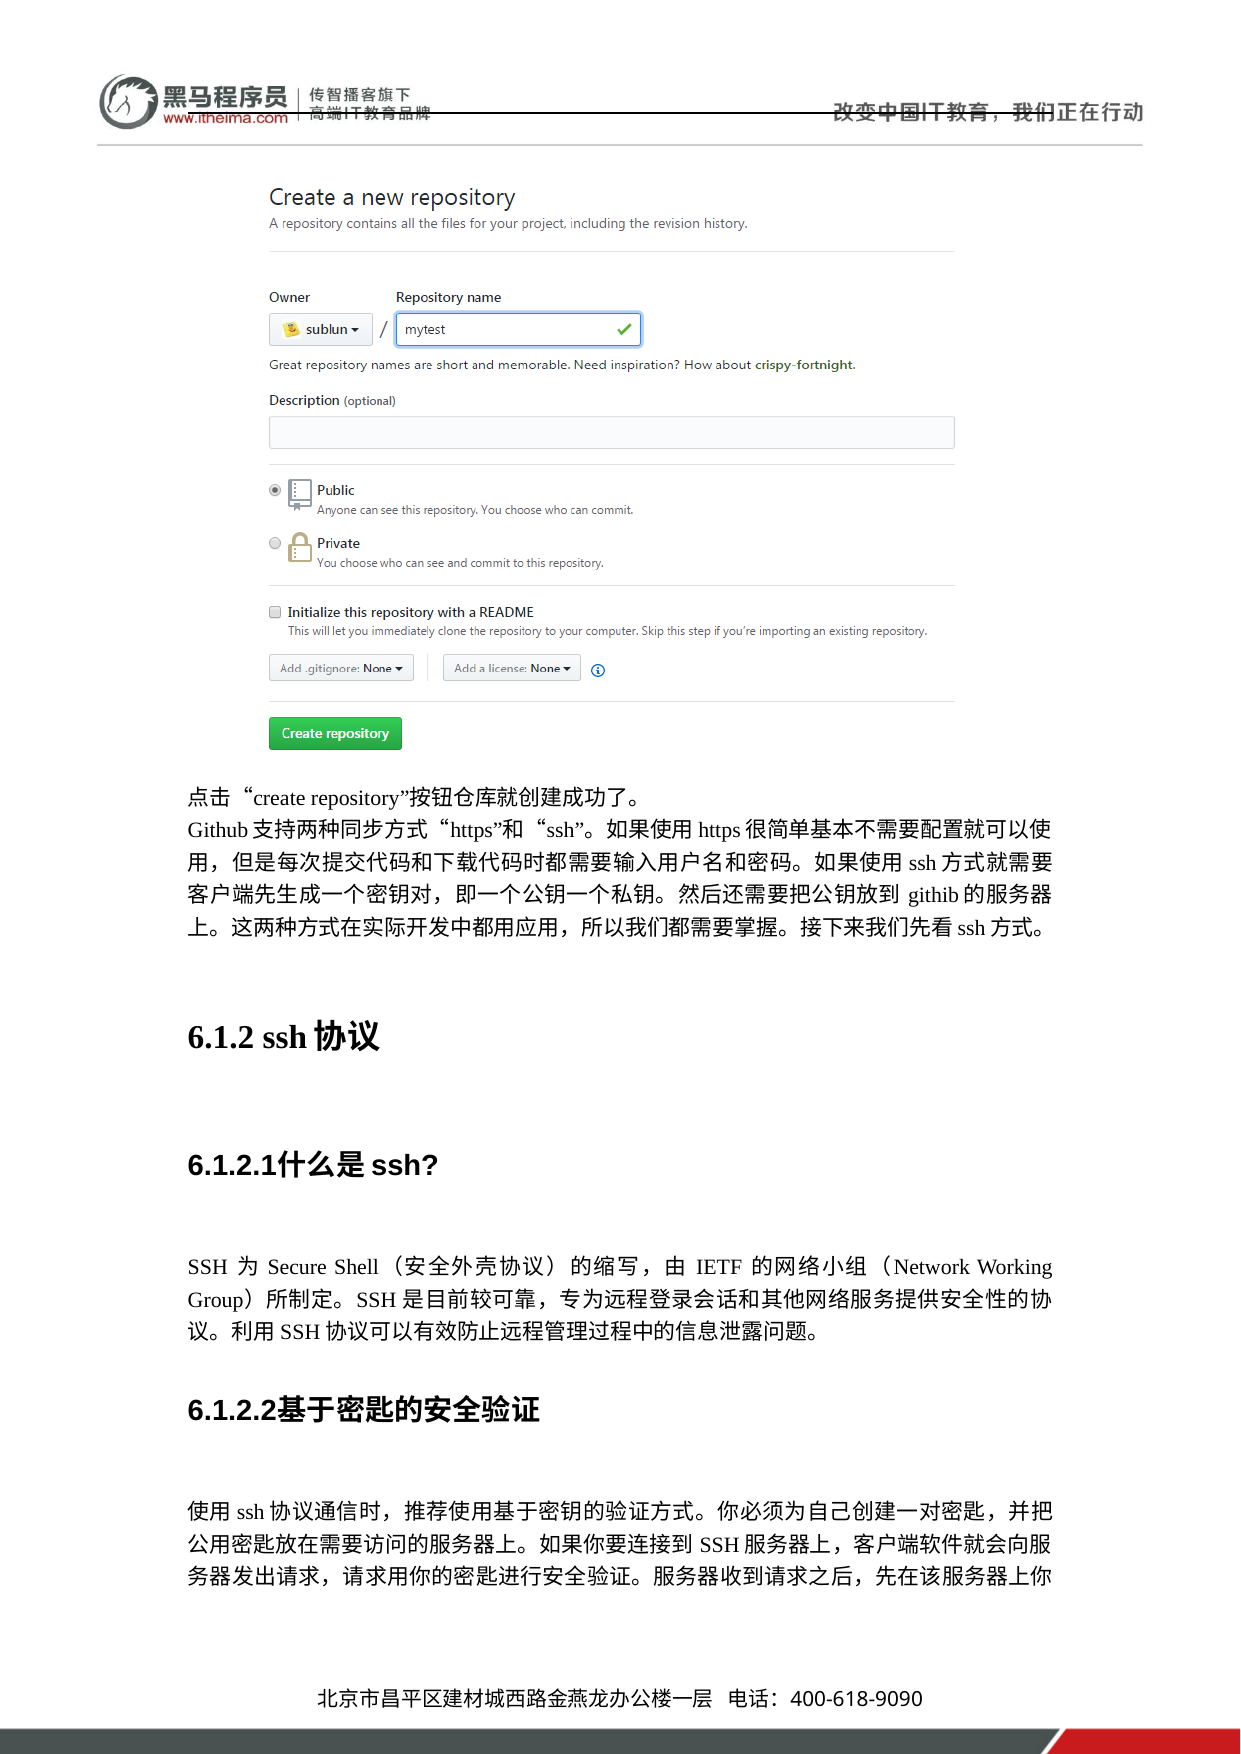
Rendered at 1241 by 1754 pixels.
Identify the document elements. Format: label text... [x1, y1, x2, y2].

subtitle 基于密匙的安全验证 [187, 1376, 1053, 1441]
picture [0, 3, 1241, 153]
subtitle ssh协议 [187, 1002, 1053, 1067]
text 点击“create repository”按钮仓库就创建成功了。 [187, 779, 1053, 812]
picture [187, 162, 1053, 774]
text Github支持两种同步方式“https”和“ssh”。如果使用https很简单基本不需要配置就可以使用，但是每次提交代码和下载代码时都需要输入用户名和密码。如果使用ssh方式就需要客户端先生成一个密钥对，即一个公钥一个私钥。然后还需要把公钥放到githib的服务器上。这两种方式在实际开发中都用应用，所以我们都需要掌握。接下来我们先看ssh方式。 [187, 812, 1053, 942]
picture [0, 1669, 1241, 1754]
subtitle 什么是ssh? [187, 1130, 1053, 1195]
text SSH 为 Secure Shell（安全外壳协议）的缩写，由 IETF 的网络小组（Network Working Group）所制定。SSH 是目前较可靠，专为远程登录会话和其他网络服务提供安全性的协议。利用 SSH 协议可以有效防止远程管理过程中的信息泄露问题。 [187, 1249, 1053, 1346]
